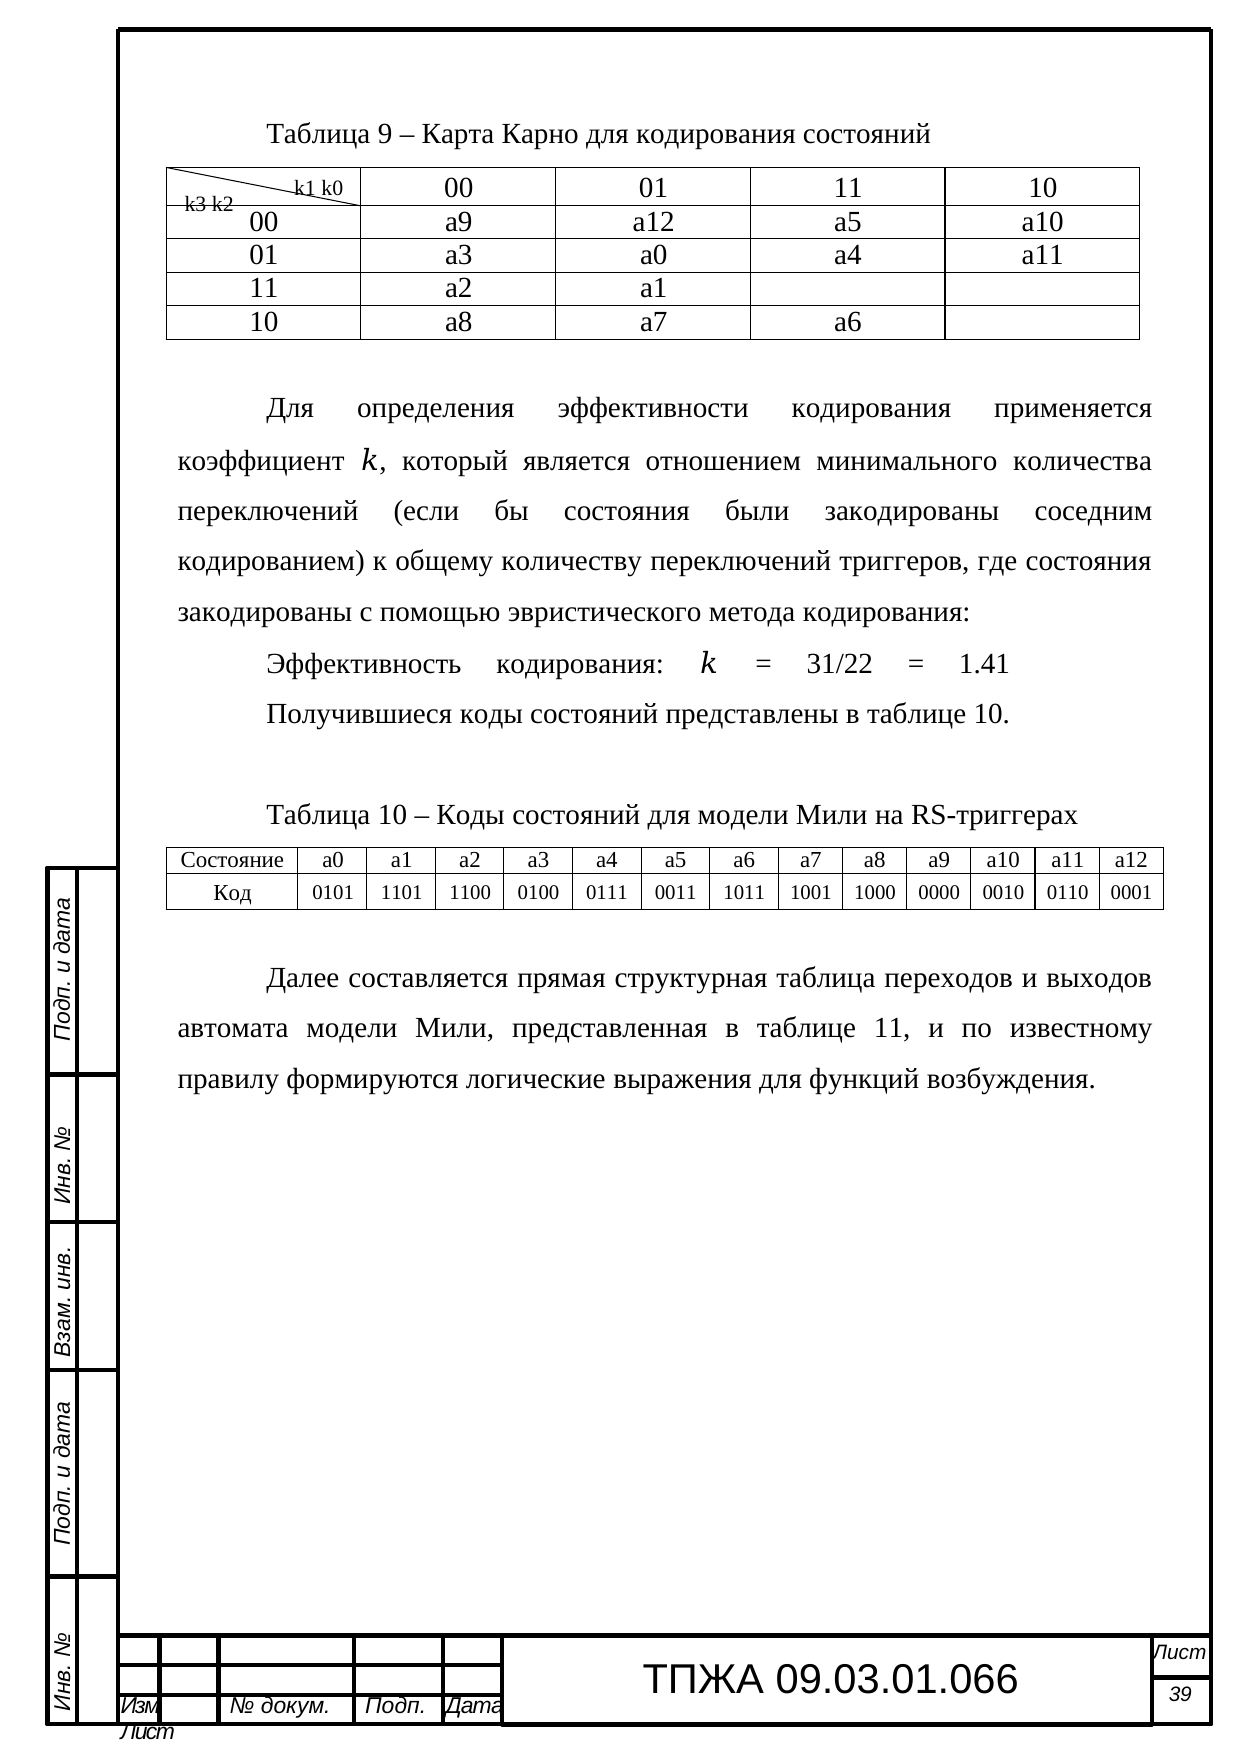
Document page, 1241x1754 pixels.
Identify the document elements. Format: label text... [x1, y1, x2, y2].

subtitle ТПЖА 09.03.01.066 [642, 1654, 1023, 1702]
text Лист 39 [1153, 1640, 1209, 1705]
table_cell 10 [167, 306, 360, 339]
table_cell [751, 273, 944, 305]
table_header a3 [504, 848, 572, 873]
table_cell 01 [167, 239, 360, 272]
table_cell [946, 306, 1139, 339]
table_header а7 [779, 848, 842, 873]
text Далее составляется прямая структурная таблица переходов и выходов автомата модели Мили, представленная в таблице 11, и по известному правилу формируются логические выражения для функций возбуждения. [177, 960, 1152, 1094]
table_cell a3 [361, 239, 555, 272]
table_header а9 [907, 848, 970, 873]
table_cell 0011 [642, 874, 709, 909]
table_header 01 [556, 168, 750, 205]
table_header a0 [298, 848, 366, 873]
table_cell 1011 [710, 874, 778, 909]
text Для определения эффективности кодирования применяется коэффициент 𝑘, который является отношением минимального количества переключений (если бы состояния были закодированы соседним кодированием) к общему количеству переключений триггеров, где состояния закодированы с помощью эвристического метода кодирования: [177, 390, 1152, 627]
table_cell 0111 [573, 874, 641, 909]
table_cell 0101 [298, 874, 366, 909]
table_cell 0100 [504, 874, 572, 909]
table_cell 00 [167, 206, 360, 238]
table_header а8 [843, 848, 906, 873]
table_cell 0000 [907, 874, 970, 909]
table_cell 0010 [971, 874, 1034, 909]
table_cell 1001 [779, 874, 842, 909]
table_cell a6 [751, 306, 944, 339]
table_cell 11 [167, 273, 360, 305]
text Подп. [365, 1692, 426, 1718]
table_header a2 [436, 848, 503, 873]
table_cell 0110 [1036, 874, 1099, 909]
table_cell a4 [751, 239, 944, 272]
table_cell a10 [946, 206, 1139, 238]
table_header a1 [367, 848, 435, 873]
text Эффективность кодирования: 𝑘 = 31/22 = 1.41 Получившиеся коды состояний представлены в таблице 10. [266, 644, 1010, 730]
table_header 11 [751, 168, 944, 205]
table_header a5 [642, 848, 709, 873]
table_cell 1100 [436, 874, 503, 909]
table_cell 1000 [843, 874, 906, 909]
text № докум. [229, 1692, 330, 1718]
table_cell a7 [556, 306, 750, 339]
text Таблица 9 – Карта Карно для кодирования состояний [266, 116, 1226, 149]
text Дата [445, 1692, 504, 1718]
table_cell Код [167, 874, 297, 909]
table_header а11 [1036, 848, 1099, 873]
table_header 10 [946, 168, 1139, 205]
table_cell 1101 [367, 874, 435, 909]
table_cell a11 [946, 239, 1139, 272]
table_cell 0001 [1100, 874, 1163, 909]
table_cell a0 [556, 239, 750, 272]
table_header a4 [573, 848, 641, 873]
table_cell a8 [361, 306, 555, 339]
table_header 00 [361, 168, 555, 205]
table_header Состояние [167, 848, 297, 873]
table_cell a9 [361, 206, 555, 238]
table_cell [946, 273, 1139, 305]
table_header a6 [710, 848, 778, 873]
table_cell a12 [556, 206, 750, 238]
table_header k3 k2 k1 k0 [167, 168, 360, 205]
text Таблица 10 – Коды состояний для модели Мили на RS-триггерах [266, 797, 1226, 830]
table_header а12 [1100, 848, 1163, 873]
text Изм Лист [120, 1692, 216, 1744]
table_cell a1 [556, 273, 750, 305]
table_cell a2 [361, 273, 555, 305]
table_header а10 [971, 848, 1034, 873]
table_cell a5 [751, 206, 944, 238]
